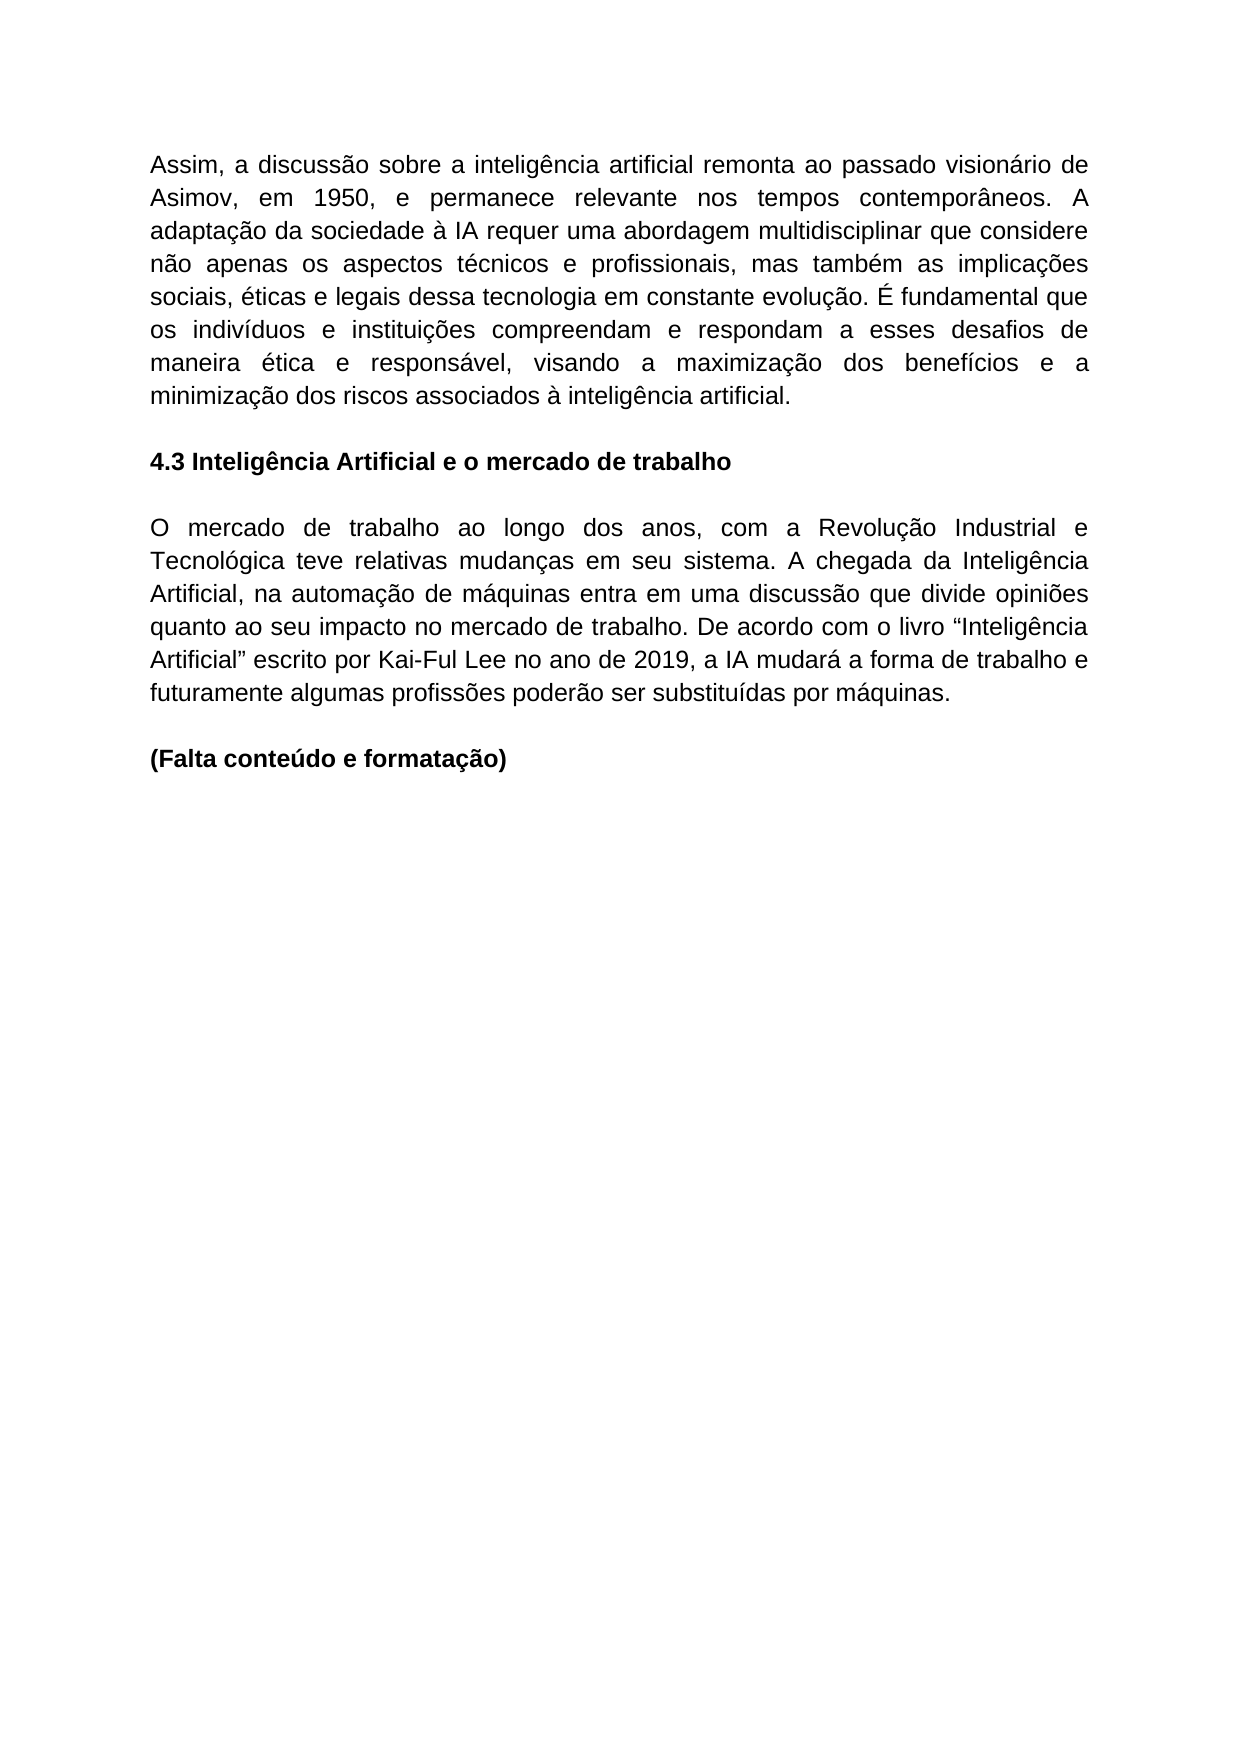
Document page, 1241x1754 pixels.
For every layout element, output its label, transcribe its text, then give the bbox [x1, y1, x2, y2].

text 4.3 Inteligência Artificial e o mercado de trabalho [150, 447, 1090, 476]
text O mercado de trabalho ao longo dos anos, com a Revolução Industrial e Tecnológica teve relativas mudanças em seu sistema. A chegada da Inteligência Artificial, na automação de máquinas entra em uma discussão que divide opiniões quanto ao seu impacto no mercado de trabalho. De acordo com o livro “Inteligência Artificial” escrito por Kai-Ful Lee no ano de 2019, a IA mudará a forma de trabalho e futuramente algumas profissões poderão ser substituídas por máquinas. [150, 513, 1090, 707]
text (Falta conteúdo e formatação) [150, 744, 1090, 773]
text Assim, a discussão sobre a inteligência artificial remonta ao passado visionário de Asimov, em 1950, e permanece relevante nos tempos contemporâneos. A adaptação da sociedade à IA requer uma abordagem multidisciplinar que considere não apenas os aspectos técnicos e profissionais, mas também as implicações sociais, éticas e legais dessa tecnologia em constante evolução. É fundamental que os indivíduos e instituições compreendam e respondam a esses desafios de maneira ética e responsável, visando a maximização dos benefícios e a minimização dos riscos associados à inteligência artificial. [150, 150, 1090, 410]
